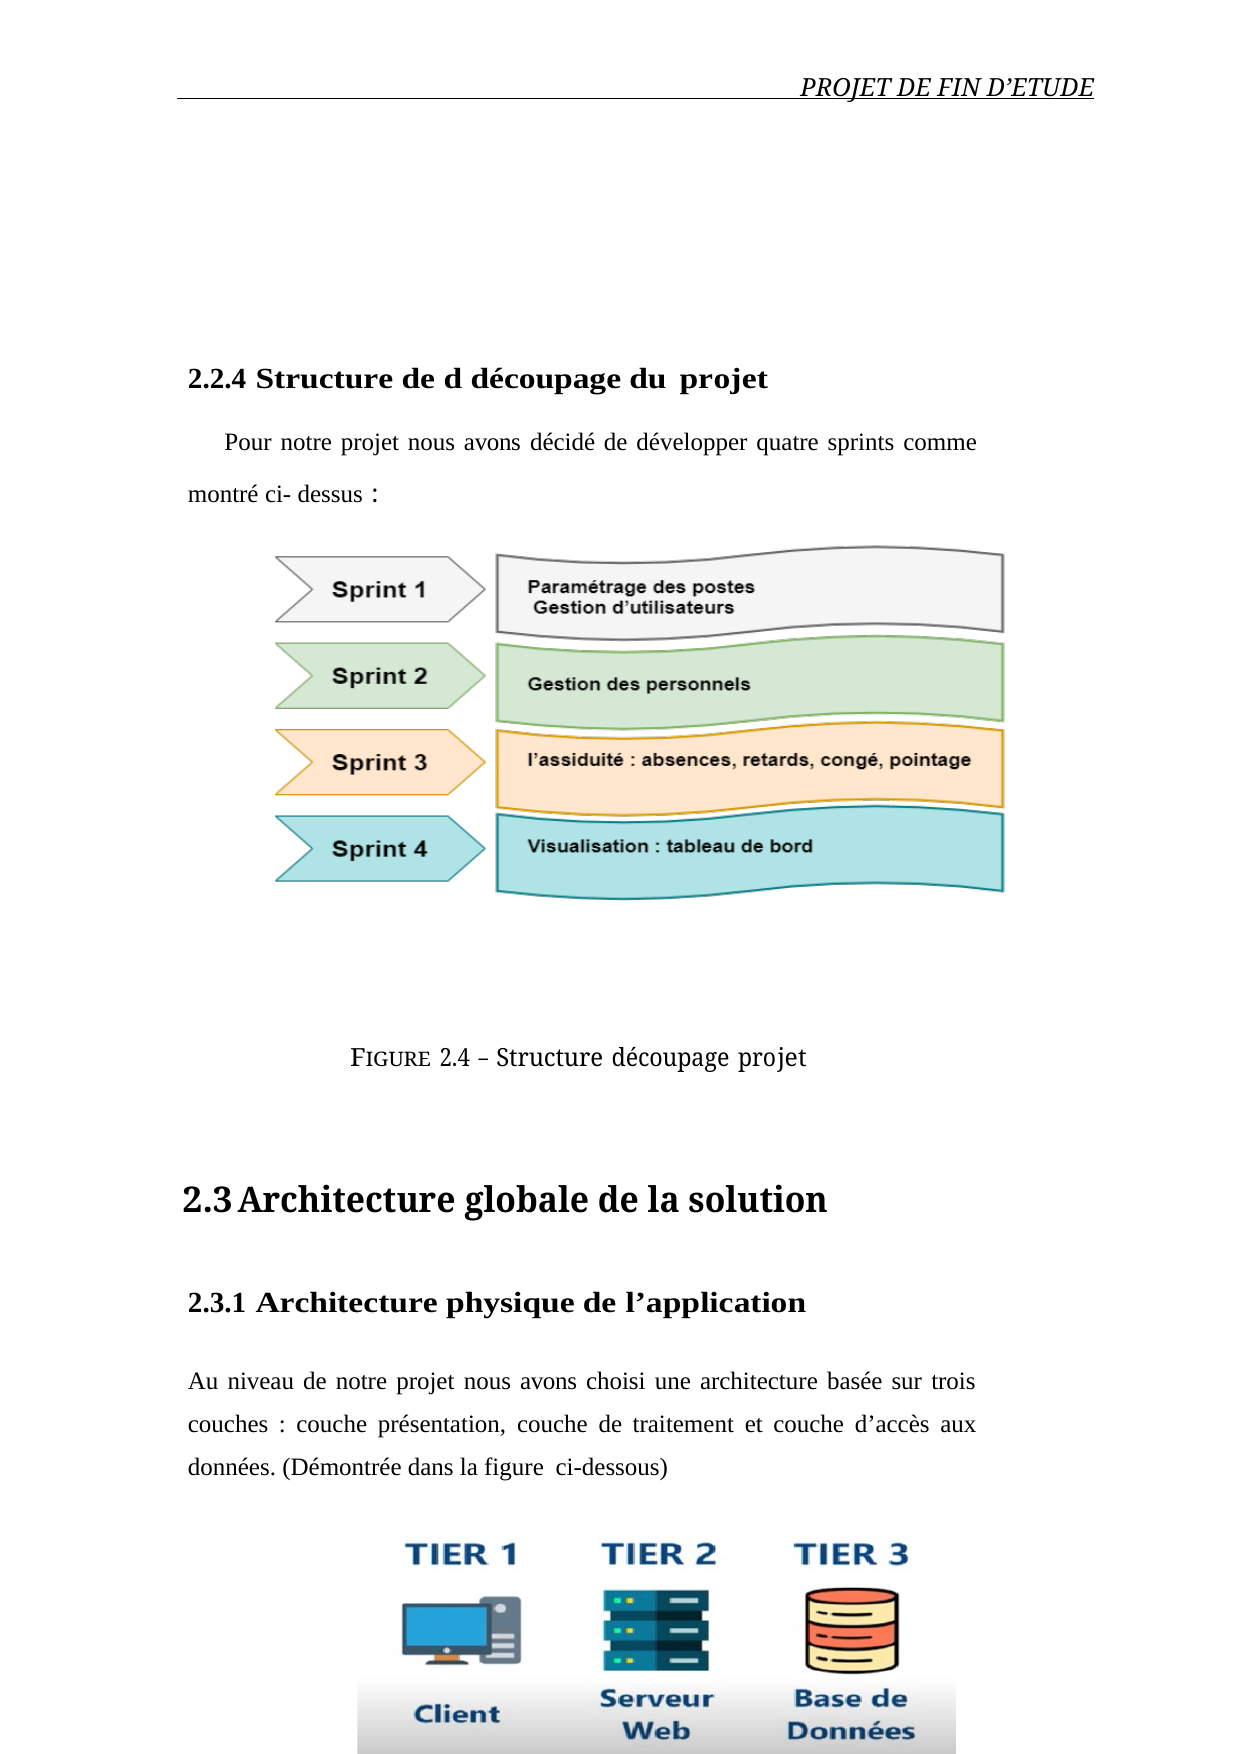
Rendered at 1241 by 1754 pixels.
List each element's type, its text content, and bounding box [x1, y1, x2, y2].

subtitle Architecture globale de la solution [182, 1175, 1092, 1223]
picture [357, 1529, 956, 1754]
subtitle Structure de d découpage du projet [188, 361, 1092, 395]
subtitle Architecture physique de l’application [188, 1285, 1092, 1318]
text Figure 2.4 – Structure découpage projet [185, 1040, 972, 1074]
text Pour notre projet nous avons décidé de développer quatre sprints comme montré ci- dessus : [188, 427, 977, 509]
text Au niveau de notre projet nous avons choisi une architecture basée sur trois couches : couche présentation, couche de traitement et couche d’accès aux données. (Démontrée dans la figure ci-dessous) [188, 1366, 976, 1481]
picture [275, 524, 1028, 901]
